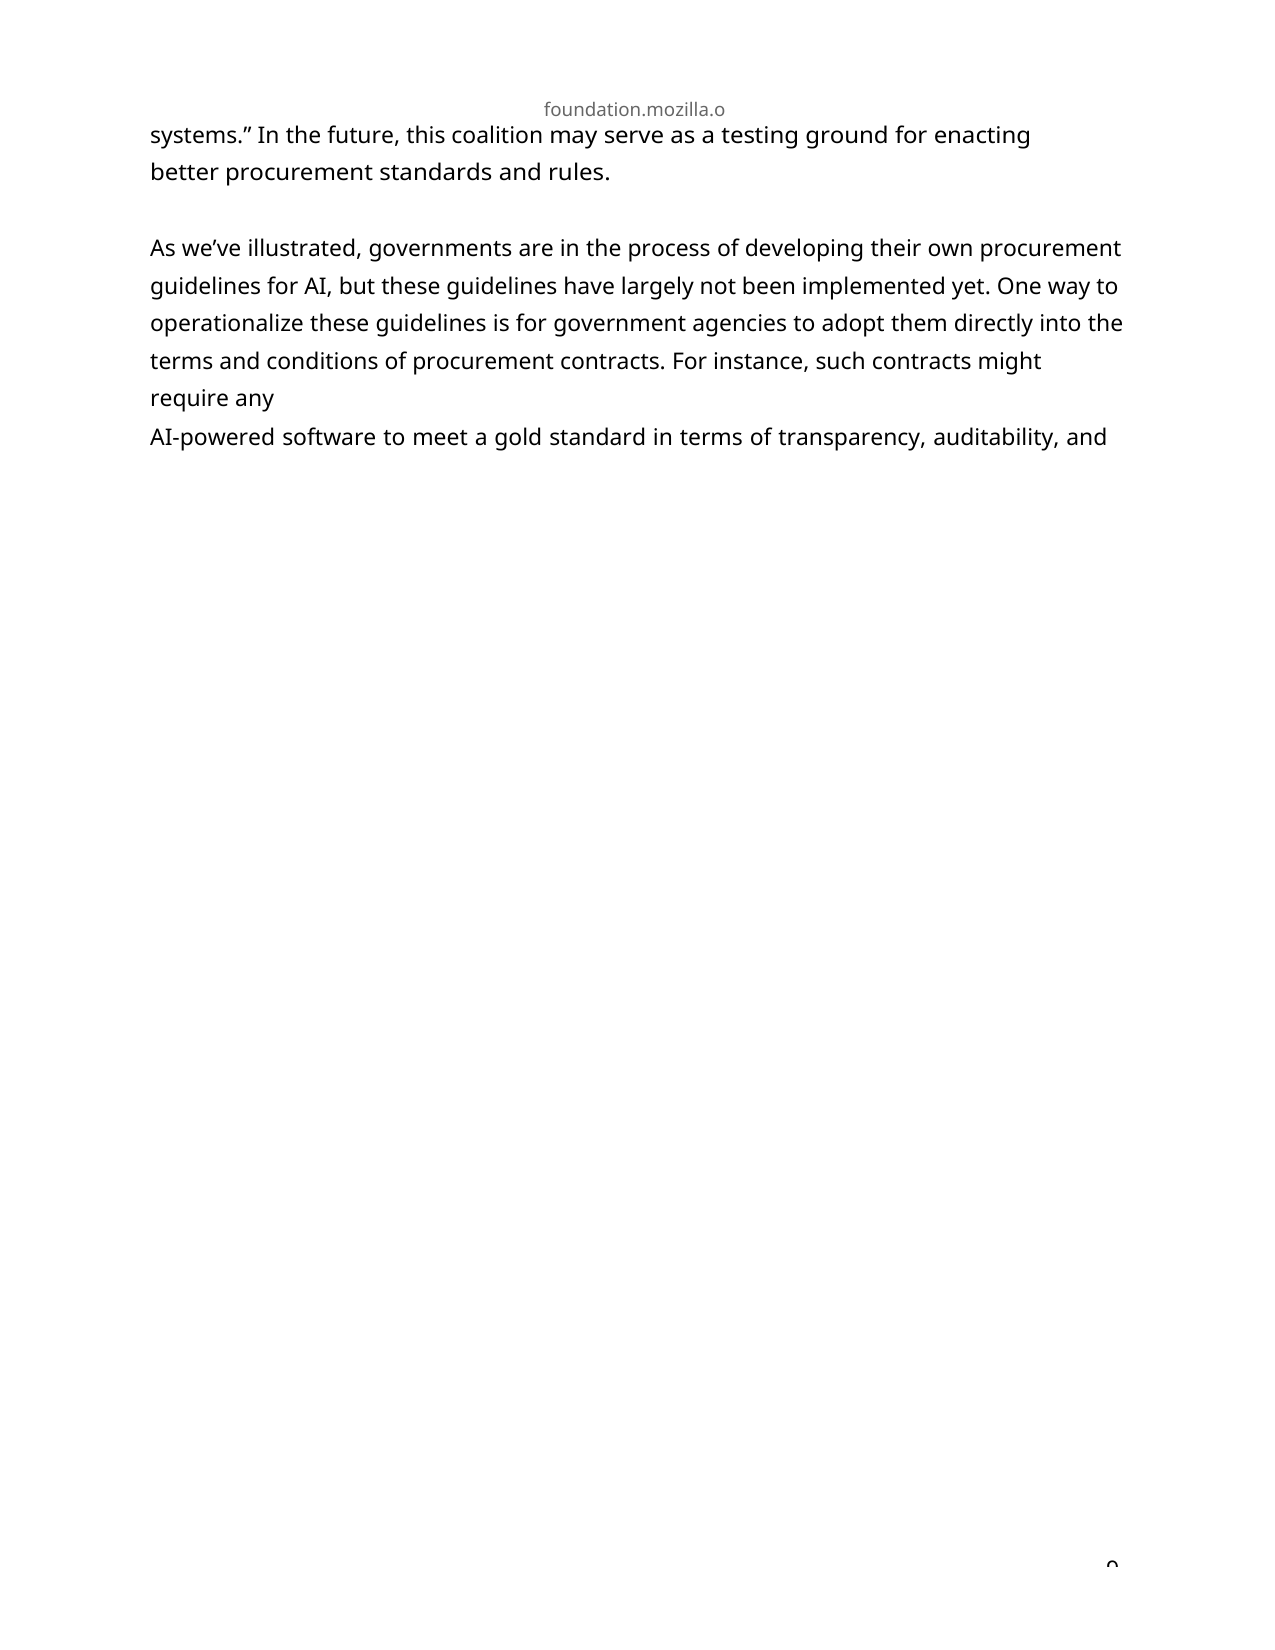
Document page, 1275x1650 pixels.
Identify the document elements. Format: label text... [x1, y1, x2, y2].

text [150, 119, 1103, 187]
text As we’ve illustrated, governments are in the process of developing their own procurement guidelines for AI, but these guidelines have largely not been implemented yet. One way to operationalize these guidelines is for government agencies to adopt them directly into the terms and conditions of procurement contracts. For instance, such contracts might require any [150, 232, 1124, 414]
text AI-powered software to meet a gold standard in terms of transparency, auditability, and [150, 420, 1142, 452]
